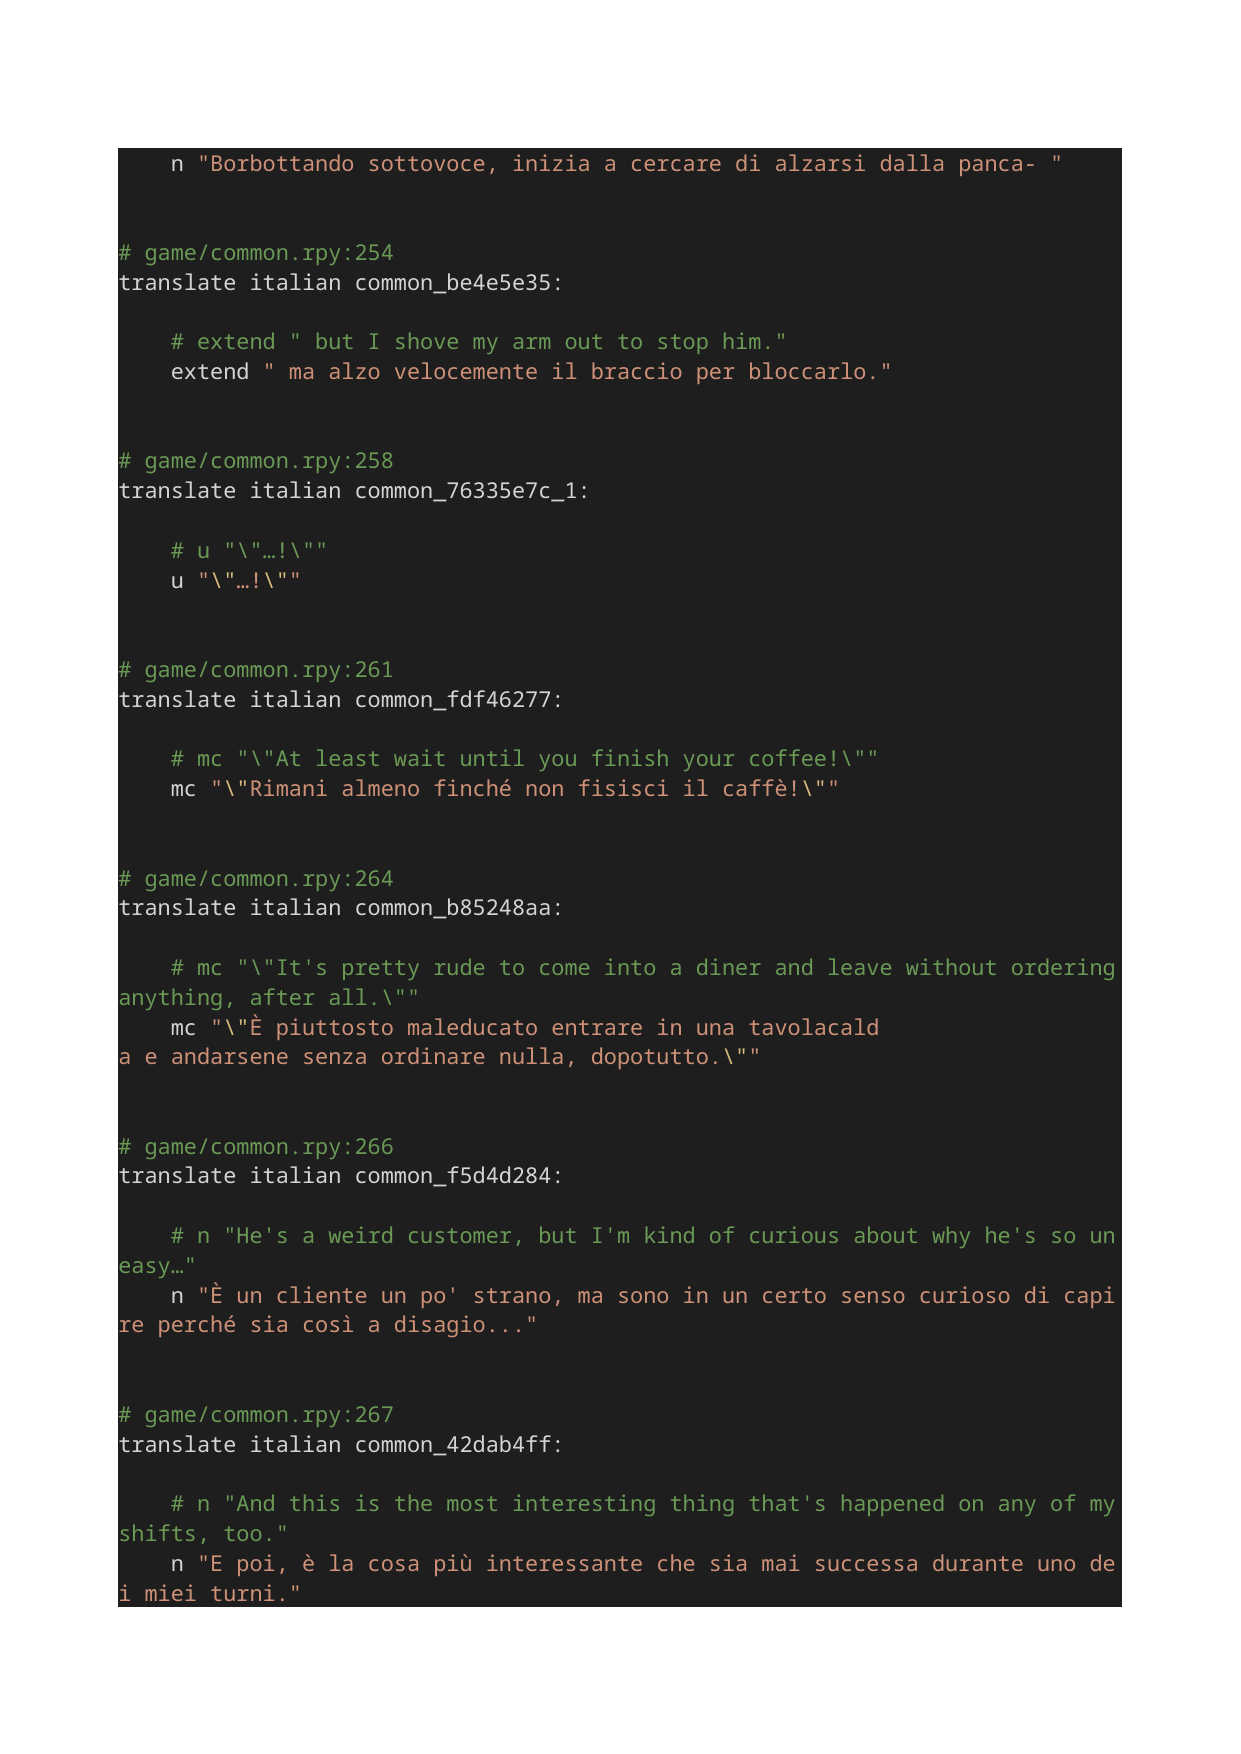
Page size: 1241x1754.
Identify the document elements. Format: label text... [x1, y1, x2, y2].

text # n "He's a weird customer, but I'm kind of curious about why he's so uneasy…" [118, 1220, 1122, 1280]
text # game/common.rpy:267 [118, 1399, 1122, 1429]
text translate italian common_b85248aa: [118, 892, 1122, 922]
text u "\"…!\"" [118, 565, 1122, 594]
text mc "\"Rimani almeno finché non fisisci il caffè!\"" [118, 773, 1122, 803]
text n "È un cliente un po' strano, ma sono in un certo senso curioso di capire perché sia così a disagio..." [118, 1280, 1122, 1339]
text translate italian common_42dab4ff: [118, 1429, 1122, 1458]
text # game/common.rpy:261 [118, 654, 1122, 684]
text # n "And this is the most interesting thing that's happened on any of my shifts, too." [118, 1488, 1122, 1548]
text mc "\"È piuttosto maleducato entrare in una tavolacalda e andarsene senza ordinare nulla, dopotutto.\"" [118, 1012, 1122, 1071]
text # game/common.rpy:258 [118, 446, 1122, 475]
text # game/common.rpy:254 [118, 237, 1122, 267]
text translate italian common_be4e5e35: [118, 267, 1122, 297]
text extend " ma alzo velocemente il braccio per bloccarlo." [118, 356, 1122, 386]
text # game/common.rpy:266 [118, 1131, 1122, 1161]
text # mc "\"At least wait until you finish your coffee!\"" [118, 743, 1122, 773]
text translate italian common_f5d4d284: [118, 1161, 1122, 1190]
text translate italian common_76335e7c_1: [118, 475, 1122, 505]
text # mc "\"It's pretty rude to come into a diner and leave without ordering anything, after all.\"" [118, 952, 1122, 1012]
text n "E poi, è la cosa più interessante che sia mai successa durante uno dei miei turni." [118, 1548, 1122, 1607]
text # extend " but I shove my arm out to stop him." [118, 326, 1122, 356]
text # game/common.rpy:264 [118, 863, 1122, 892]
text # u "\"…!\"" [118, 535, 1122, 565]
text translate italian common_fdf46277: [118, 684, 1122, 714]
text n "Borbottando sottovoce, inizia a cercare di alzarsi dalla panca- " [118, 148, 1122, 177]
